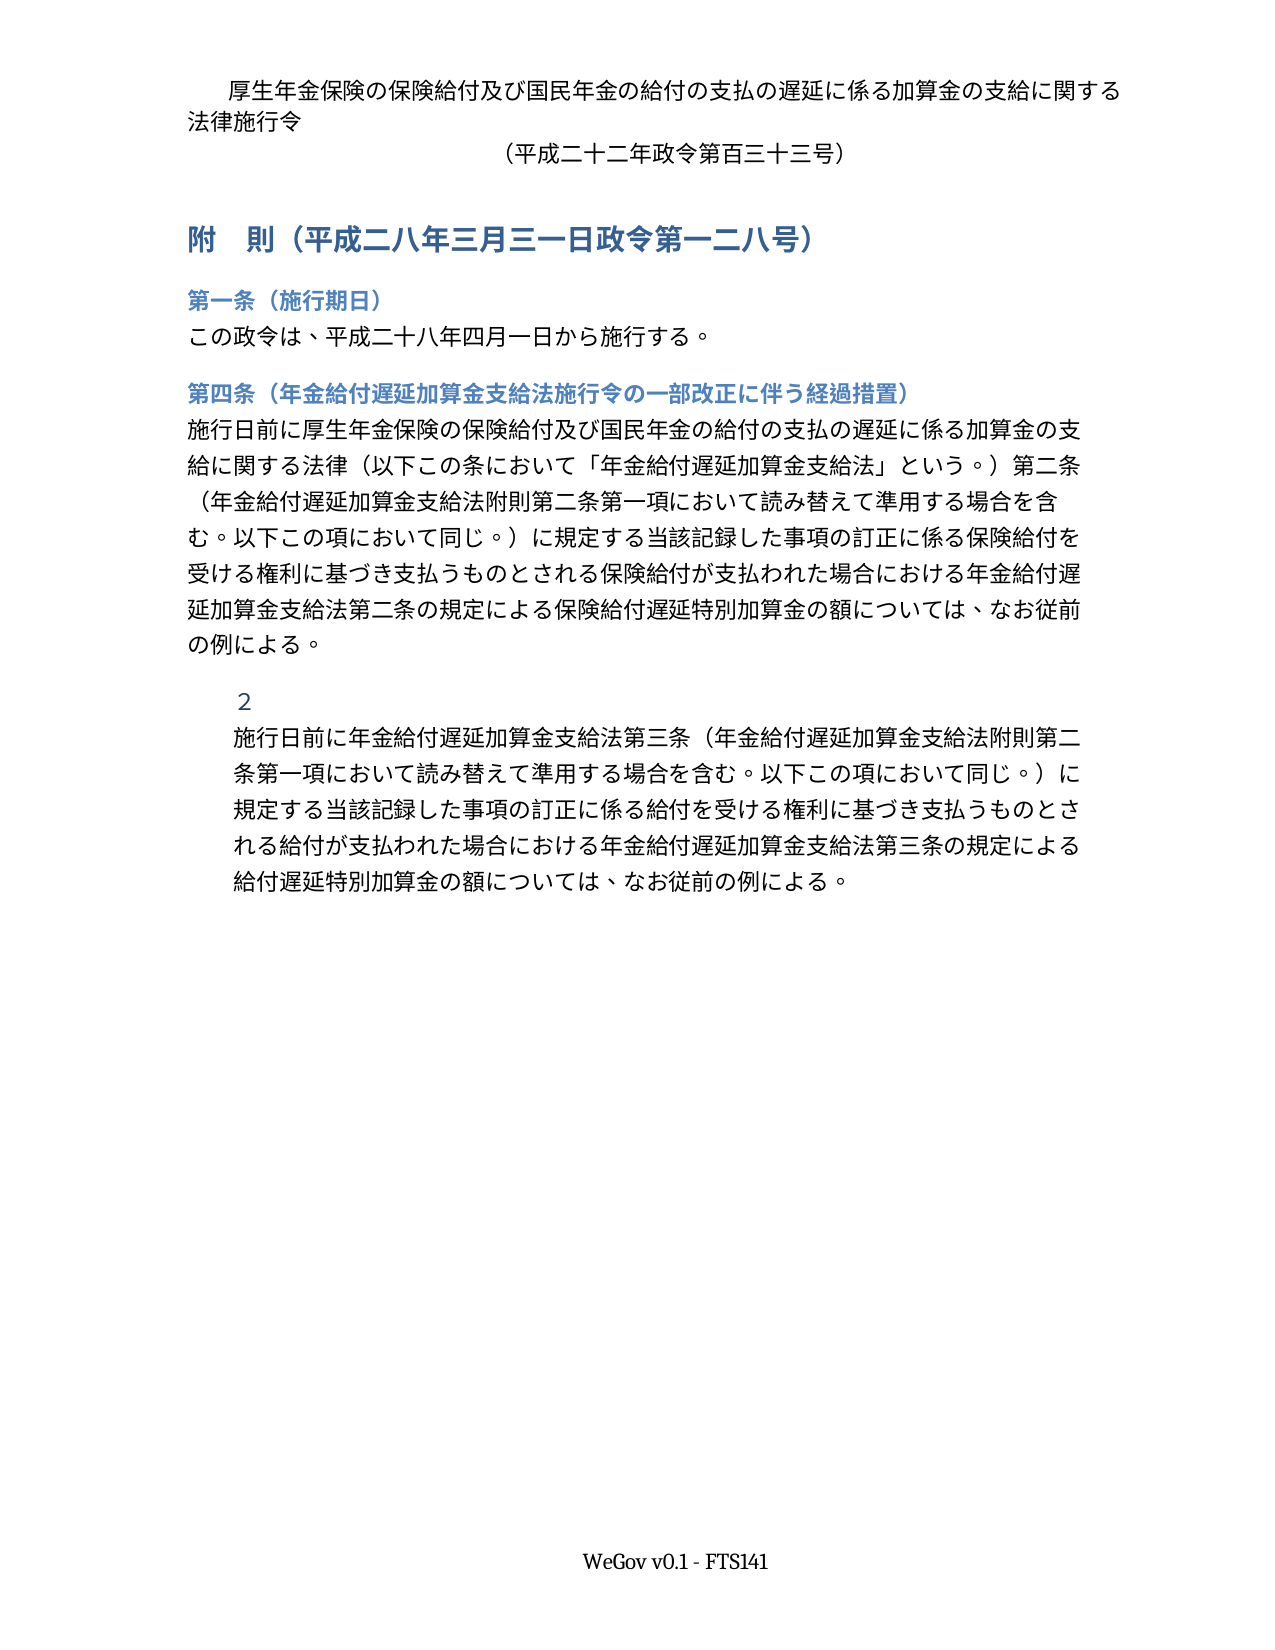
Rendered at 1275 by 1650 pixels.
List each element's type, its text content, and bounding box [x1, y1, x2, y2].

subtitle 第一条（施行期日） [187, 285, 1087, 316]
text この政令は、平成二十八年四月一日から施行する。 [187, 321, 1087, 352]
subtitle 附 則（平成二八年三月三一日政令第一二八号） [187, 219, 1087, 258]
subtitle 第四条（年金給付遅延加算金支給法施行令の一部改正に伴う経過措置） [187, 378, 1087, 409]
subtitle ２ [233, 686, 1087, 717]
text 施行日前に厚生年金保険の保険給付及び国民年金の給付の支払の遅延に係る加算金の支給に関する法律（以下この条において「年金給付遅延加算金支給法」という。）第二条（年金給付遅延加算金支給法附則第二条第一項において読み替えて準用する場合を含む。以下この項において同じ。）に規定する当該記録した事項の訂正に係る保険給付を受ける権利に基づき支払うものとされる保険給付が支払われた場合における年金給付遅延加算金支給法第二条の規定による保険給付遅延特別加算金の額については、なお従前の例による。 [187, 414, 1087, 661]
text 施行日前に年金給付遅延加算金支給法第三条（年金給付遅延加算金支給法附則第二条第一項において読み替えて準用する場合を含む。以下この項において同じ。）に規定する当該記録した事項の訂正に係る給付を受ける権利に基づき支払うものとされる給付が支払われた場合における年金給付遅延加算金支給法第三条の規定による給付遅延特別加算金の額については、なお従前の例による。 [233, 722, 1087, 897]
